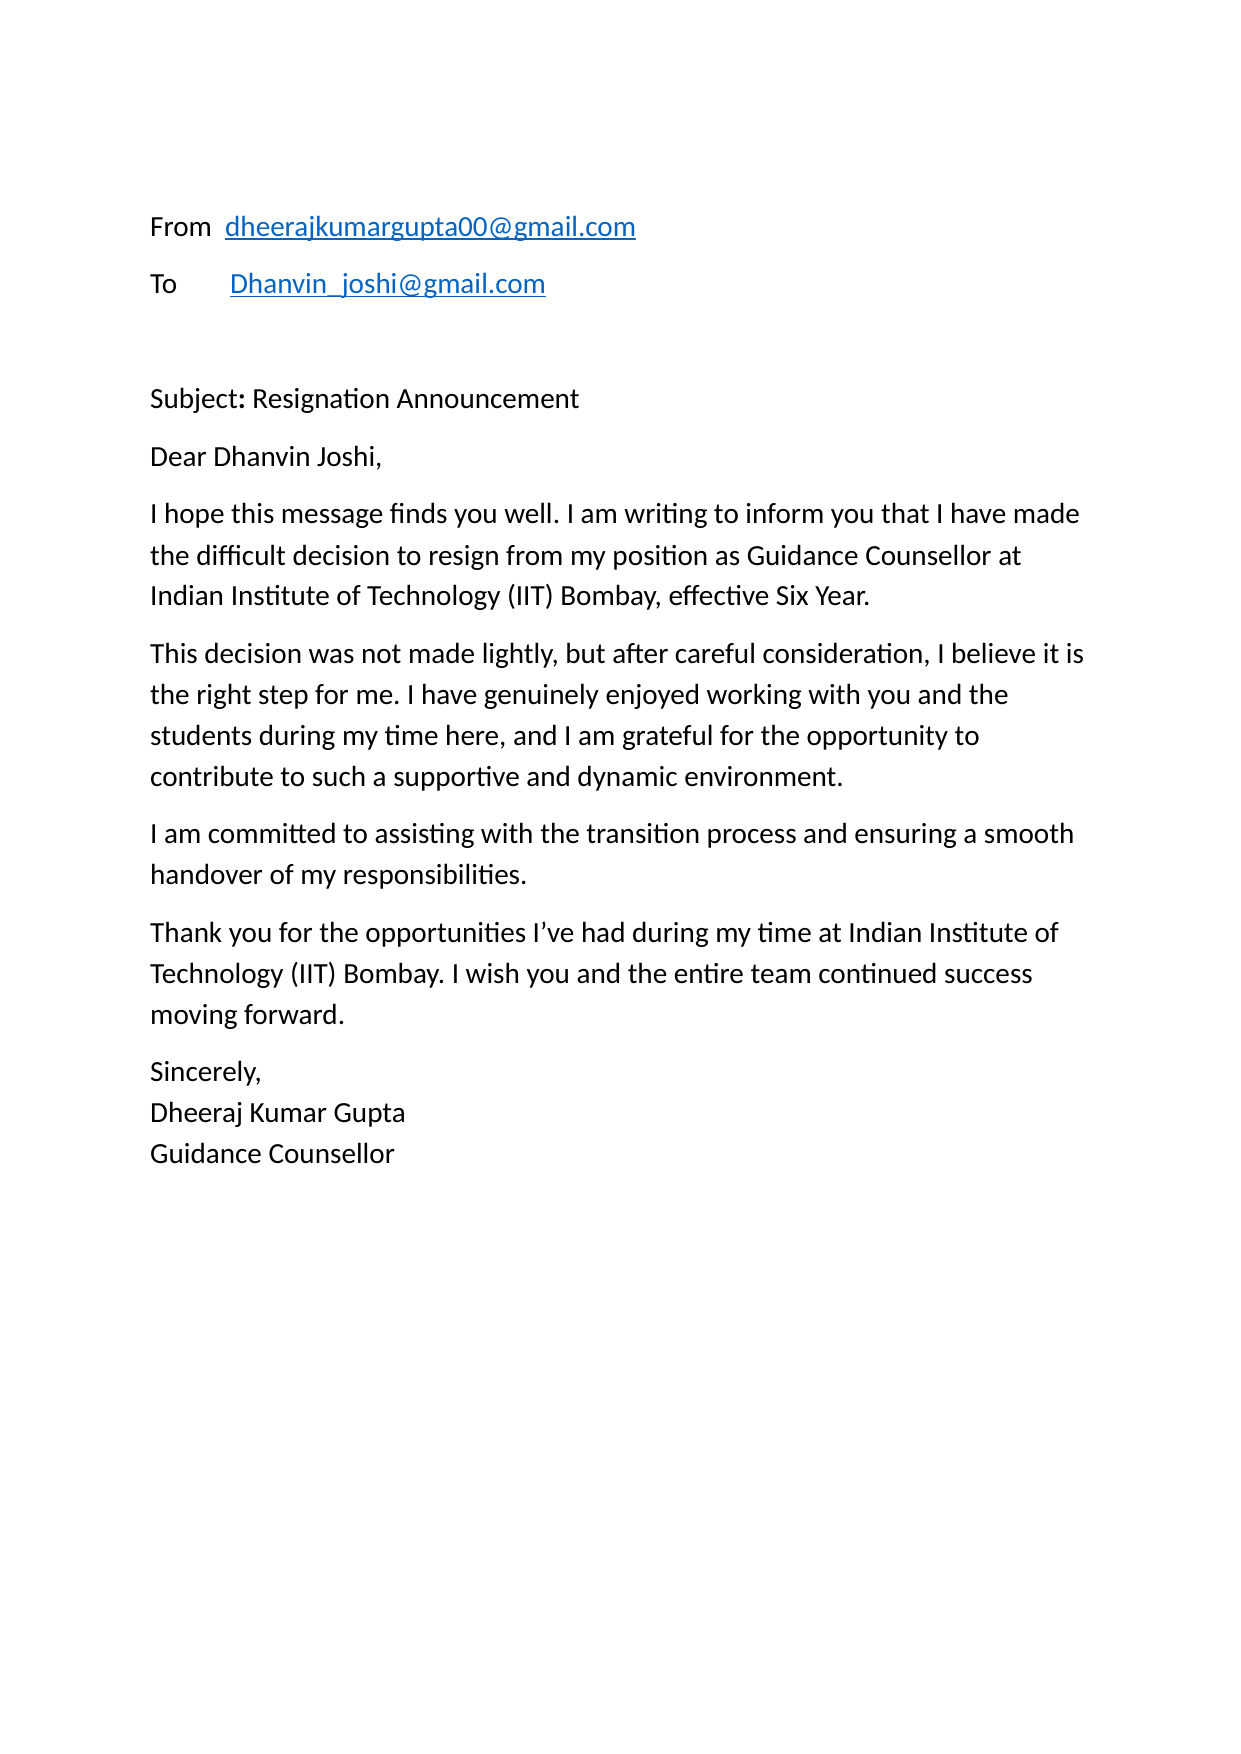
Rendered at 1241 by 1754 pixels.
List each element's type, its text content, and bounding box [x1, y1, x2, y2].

text To Dhanvin_joshi@gmail.com [150, 265, 1090, 301]
text Thank you for the opportunities I’ve had during my time at Indian Institute of Technology (IIT) Bombay. I wish you and the entire team continued success moving forward. [150, 914, 1090, 1032]
text From dheerajkumargupta00@gmail.com [150, 208, 1090, 243]
text Sincerely, Dheeraj Kumar Gupta Guidance Counsellor [150, 1053, 1090, 1206]
text Subject: Resignation Announcement [150, 380, 1090, 416]
text Dear Dhanvin Joshi, [150, 438, 1090, 474]
text I am committed to assisting with the transition process and ensuring a smooth handover of my responsibilities. [150, 816, 1090, 892]
text This decision was not made lightly, but after careful consideration, I believe it is the right step for me. I have genuinely enjoyed working with you and the students during my time here, and I am grateful for the opportunity to contribute to such a supportive and dynamic environment. [150, 635, 1090, 793]
text I hope this message finds you well. I am writing to inform you that I have made the difficult decision to resign from my position as Guidance Counsellor at Indian Institute of Technology (IIT) Bombay, effective Six Year. [150, 496, 1090, 613]
